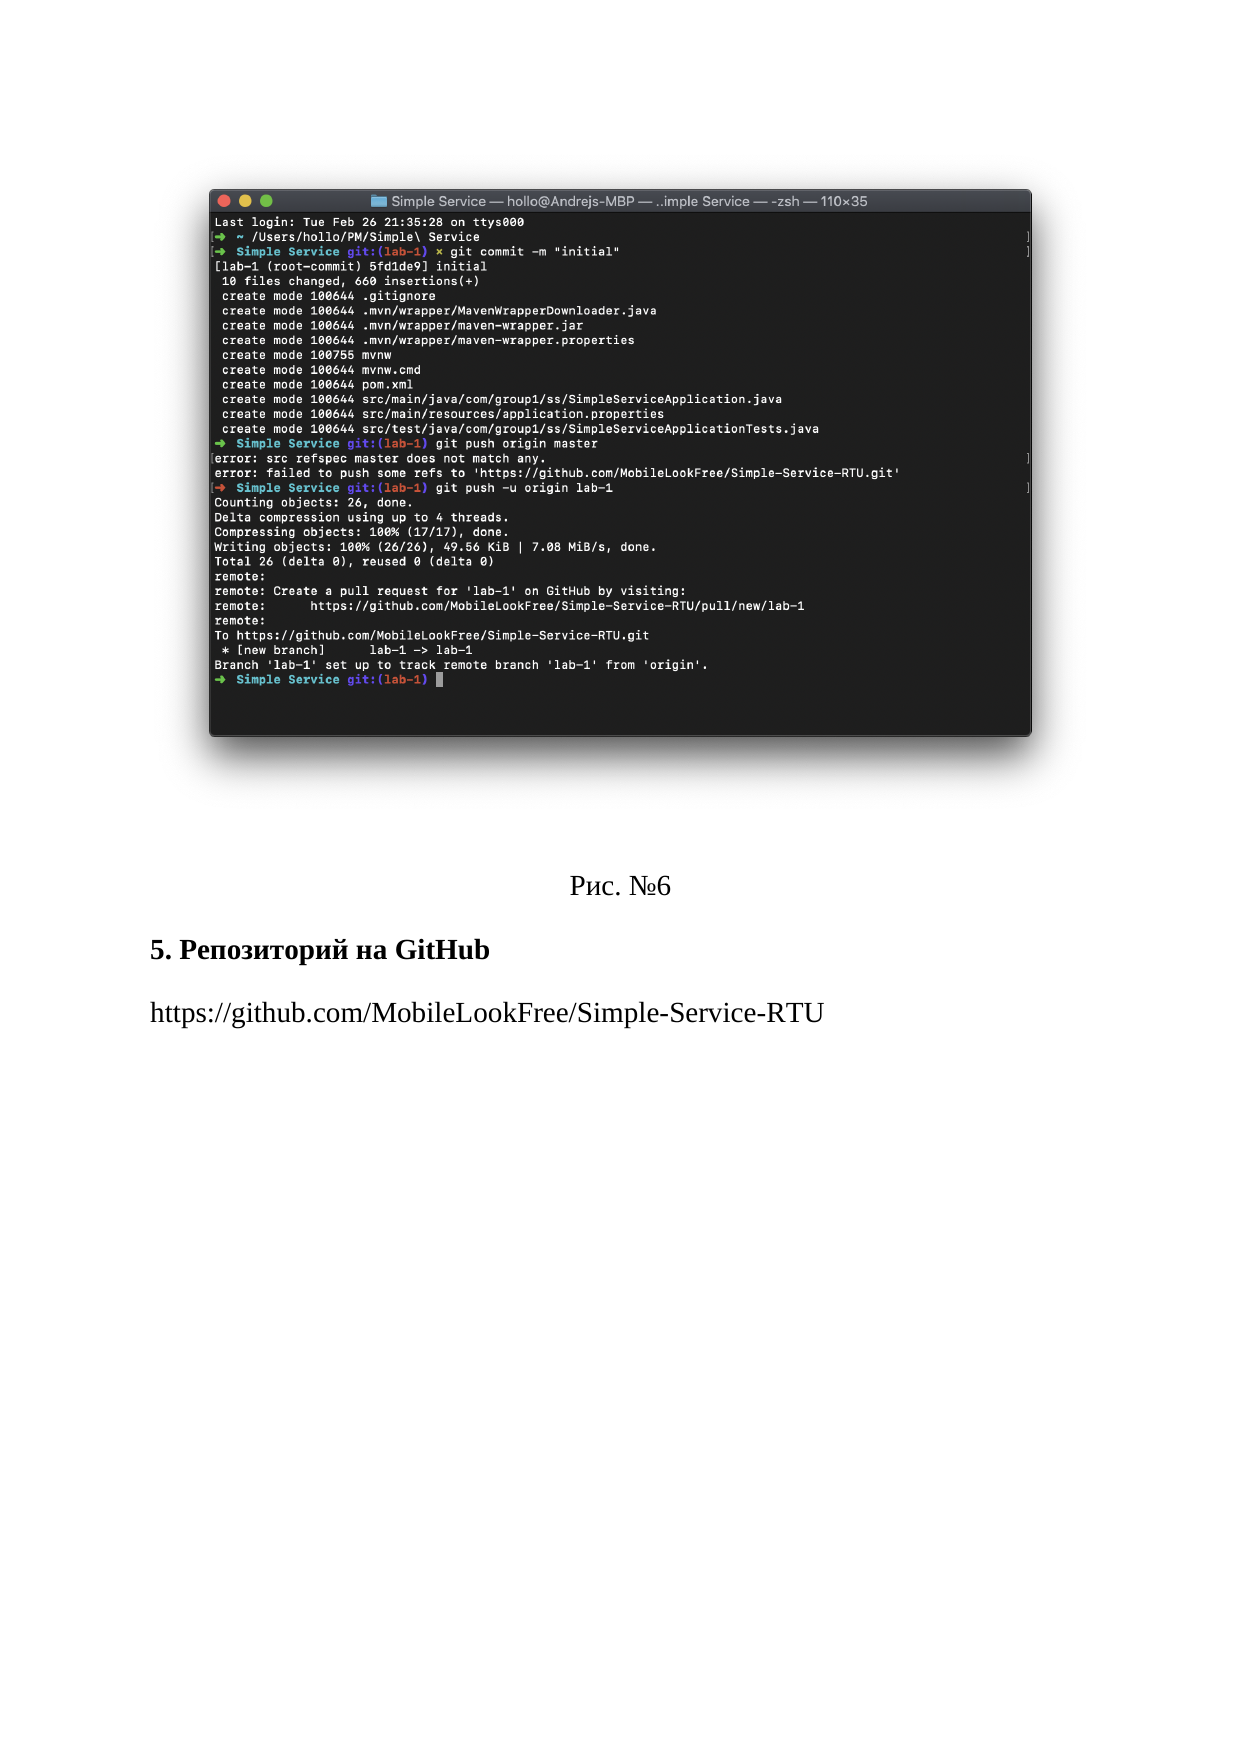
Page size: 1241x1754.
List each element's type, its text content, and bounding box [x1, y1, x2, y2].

text Рис. №6 [150, 868, 1090, 902]
text 5. Репозиторий на GitHub [150, 932, 1090, 966]
text https://github.com/MobileLookFree/Simple-Service-RTU [150, 996, 1090, 1029]
picture [150, 149, 1090, 814]
